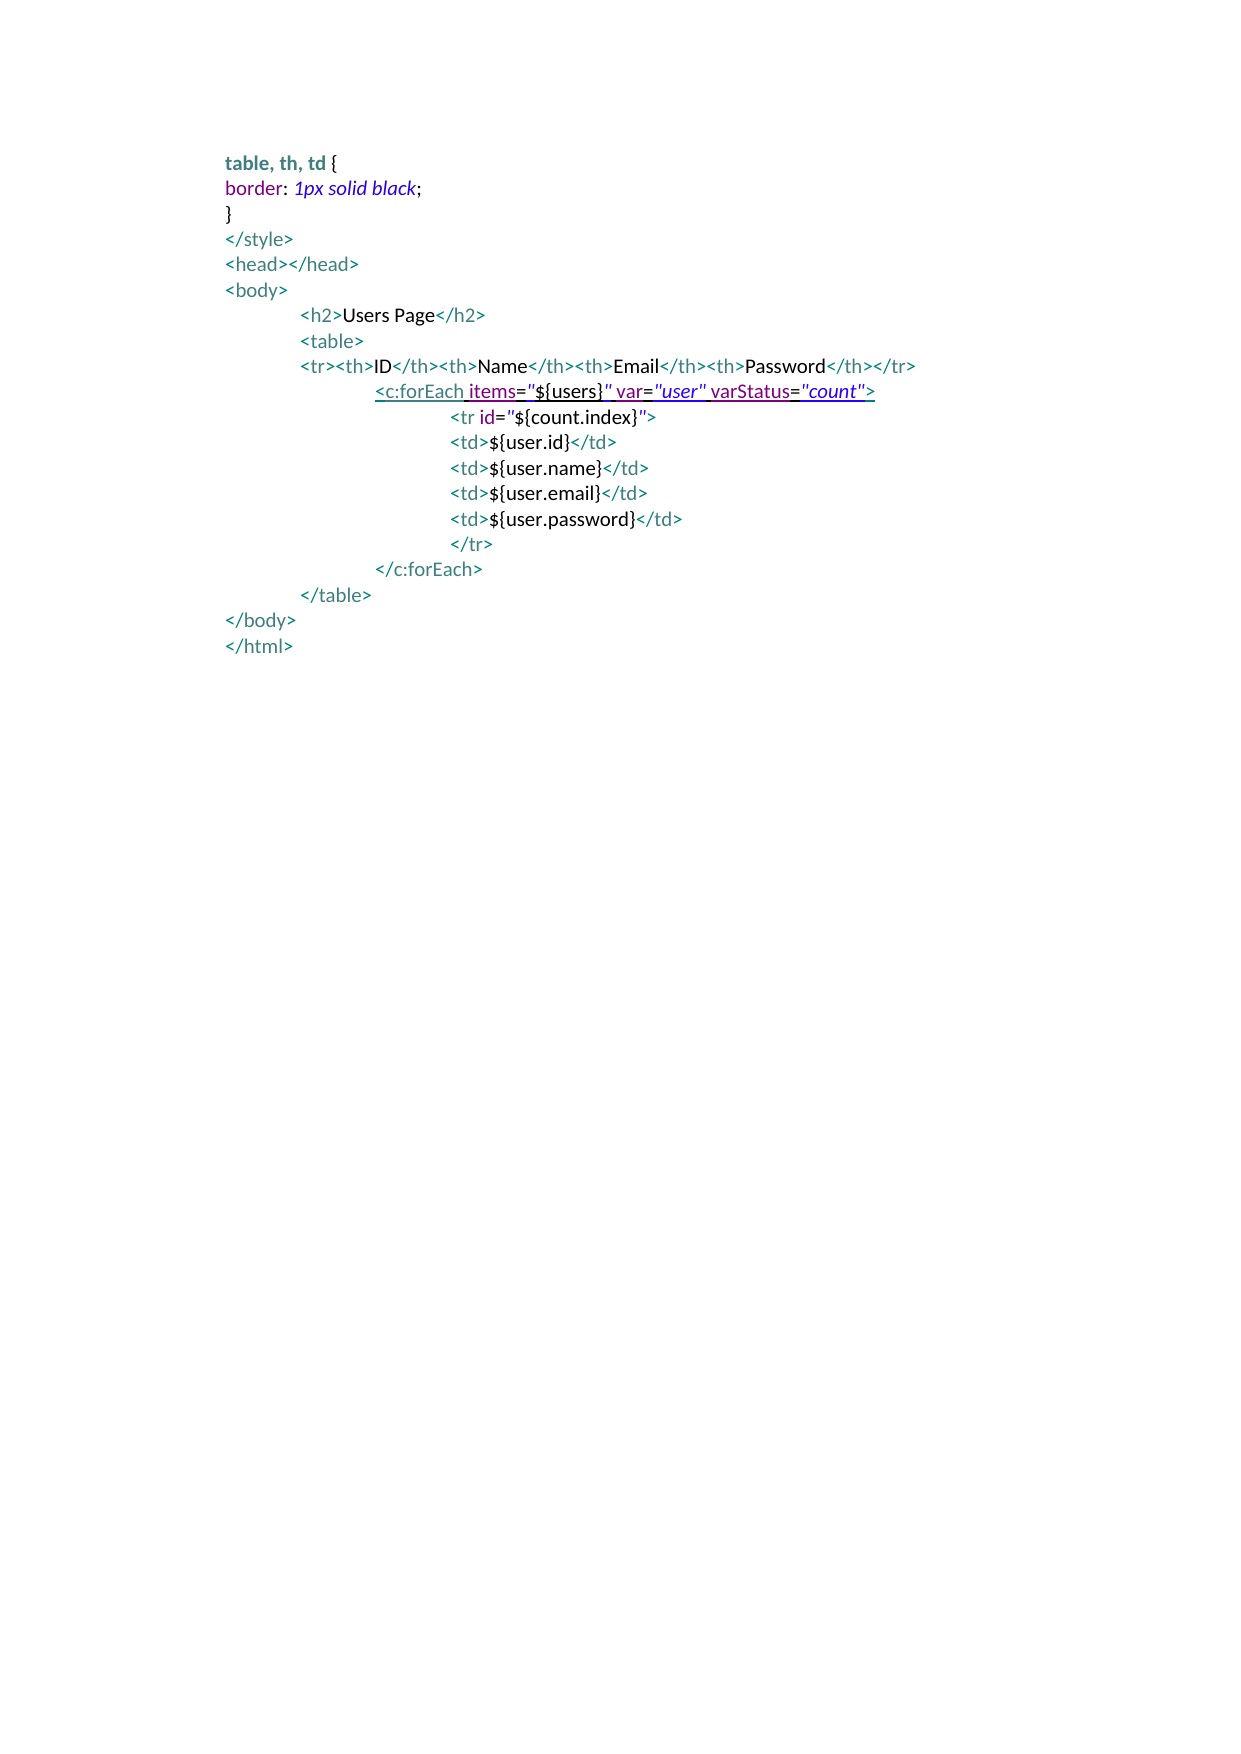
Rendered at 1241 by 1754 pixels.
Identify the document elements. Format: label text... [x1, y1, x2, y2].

text </c:forEach> [225, 557, 1090, 582]
text <head></head> [225, 252, 1090, 277]
text </style> [225, 226, 1090, 252]
text </table> [225, 582, 1090, 607]
text <table> [225, 328, 1090, 353]
text <c:forEach items="${users}" var="user" varStatus="count"> [225, 379, 1090, 404]
text } [225, 201, 1090, 226]
text <tr id="${count.index}"> [225, 404, 1090, 429]
text <h2>Users Page</h2> [225, 302, 1090, 328]
text </html> [225, 633, 1090, 658]
text <td>${user.password}</td> [225, 506, 1090, 531]
text <body> [225, 277, 1090, 302]
text <td>${user.id}</td> [225, 429, 1090, 455]
text table, th, td { [225, 150, 1090, 175]
text <tr><th>ID</th><th>Name</th><th>Email</th><th>Password</th></tr> [225, 353, 1090, 379]
text <td>${user.name}</td> [225, 455, 1090, 480]
text </body> [225, 607, 1090, 633]
text <td>${user.email}</td> [225, 480, 1090, 506]
text </tr> [225, 531, 1090, 557]
text border: 1px solid black; [225, 175, 1090, 201]
